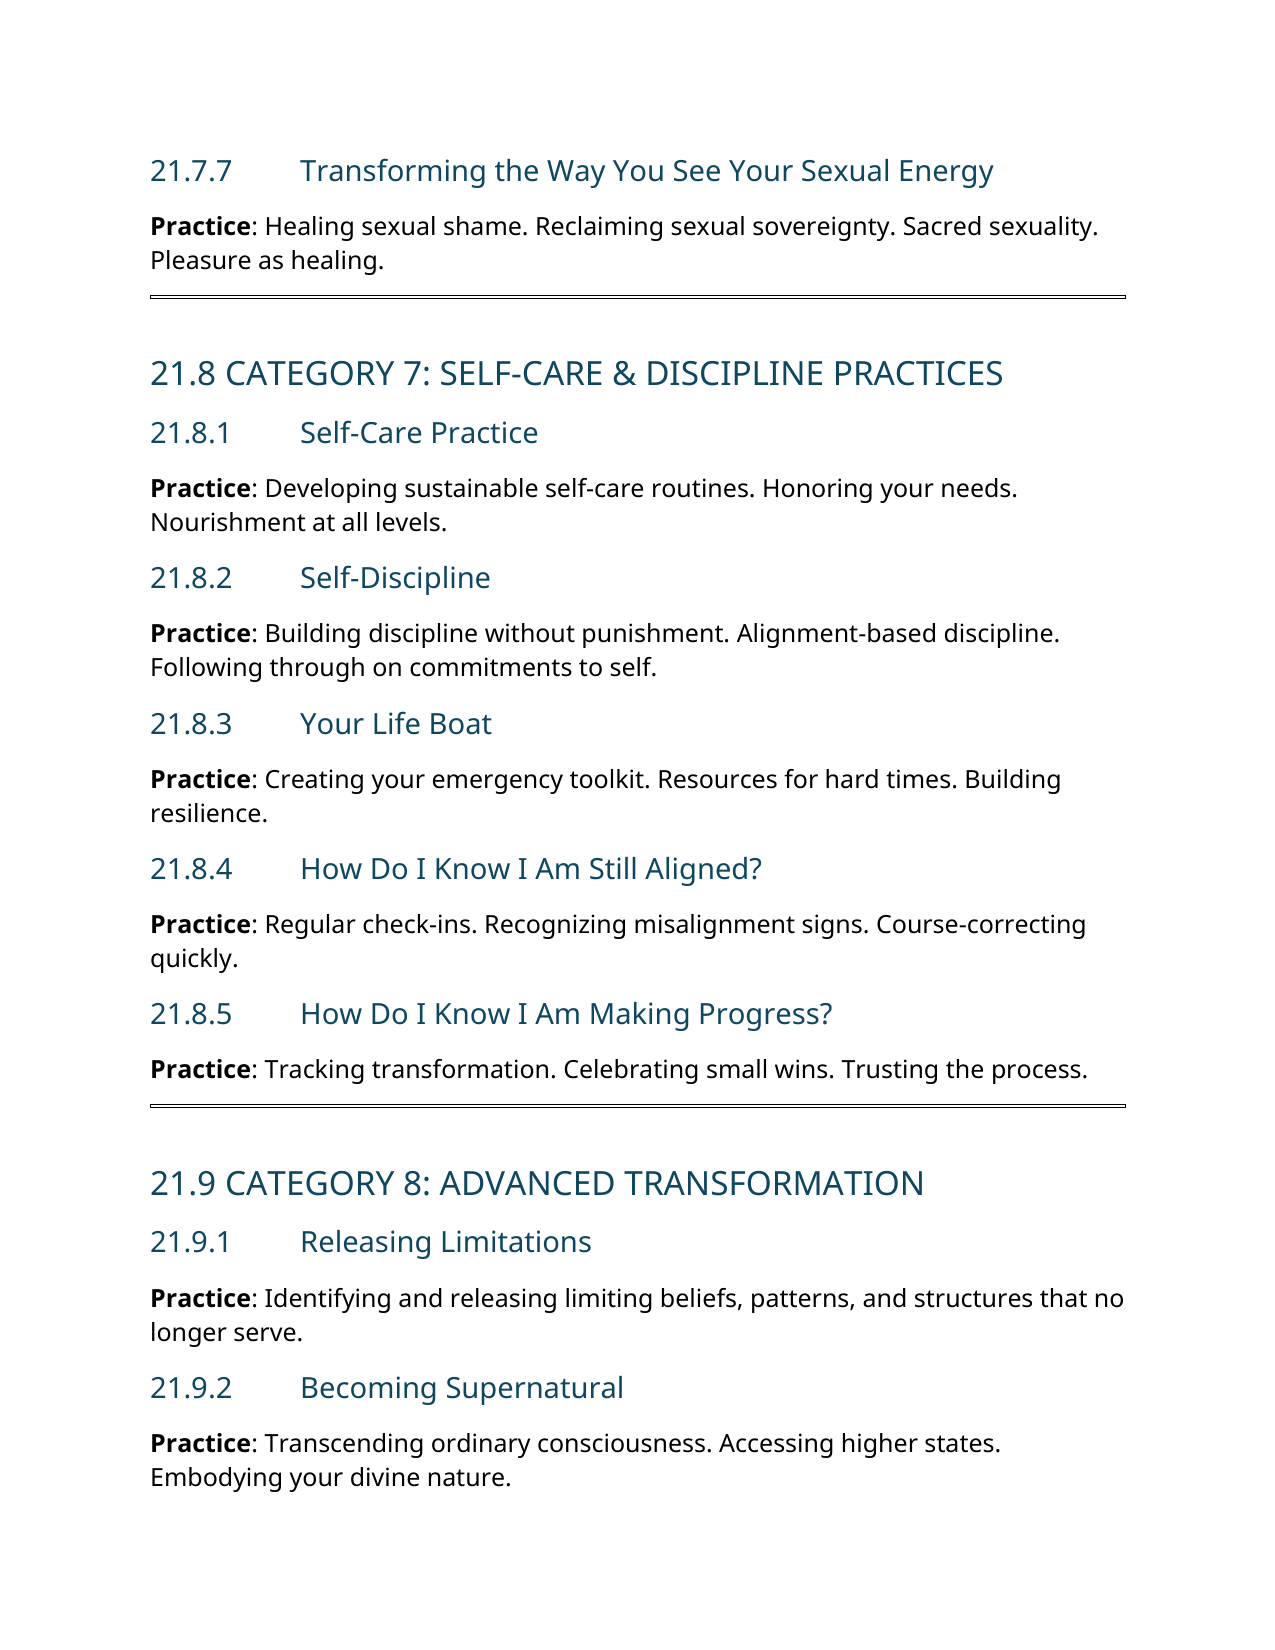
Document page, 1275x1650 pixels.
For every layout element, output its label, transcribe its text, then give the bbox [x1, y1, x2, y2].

text Practice: Transcending ordinary consciousness. Accessing higher states. Embodying your divine nature. [150, 1426, 1125, 1494]
text Practice: Developing sustainable self-care routines. Honoring your needs. Nourishment at all levels. [150, 471, 1125, 539]
text Practice: Tracking transformation. Celebrating small wins. Trusting the process. [150, 1052, 1125, 1086]
text Practice: Creating your emergency toolkit. Resources for hard times. Building resilience. [150, 761, 1125, 829]
subtitle 21.9 CATEGORY 8: ADVANCED TRANSFORMATION [150, 1160, 1125, 1205]
subtitle 21.8.4 How Do I Know I Am Still Aligned? [150, 848, 1125, 888]
subtitle 21.8.5 How Do I Know I Am Making Progress? [150, 993, 1125, 1033]
text Practice: Identifying and releasing limiting beliefs, patterns, and structures that no longer serve. [150, 1280, 1125, 1348]
subtitle 21.7.7 Transforming the Way You See Your Sexual Energy [150, 150, 1125, 190]
subtitle 21.8.2 Self-Discipline [150, 558, 1125, 597]
text Practice: Building discipline without punishment. Alignment-based discipline. Following through on commitments to self. [150, 616, 1125, 684]
text Practice: Regular check-ins. Recognizing misalignment signs. Course-correcting quickly. [150, 907, 1125, 975]
subtitle 21.8 CATEGORY 7: SELF-CARE & DISCIPLINE PRACTICES [150, 350, 1125, 396]
subtitle 21.9.2 Becoming Supernatural [150, 1367, 1125, 1407]
text Practice: Healing sexual shame. Reclaiming sexual sovereignty. Sacred sexuality. Pleasure as healing. [150, 208, 1125, 277]
subtitle 21.8.1 Self-Care Practice [150, 412, 1125, 452]
subtitle 21.9.1 Releasing Limitations [150, 1222, 1125, 1261]
subtitle 21.8.3 Your Life Boat [150, 703, 1125, 743]
